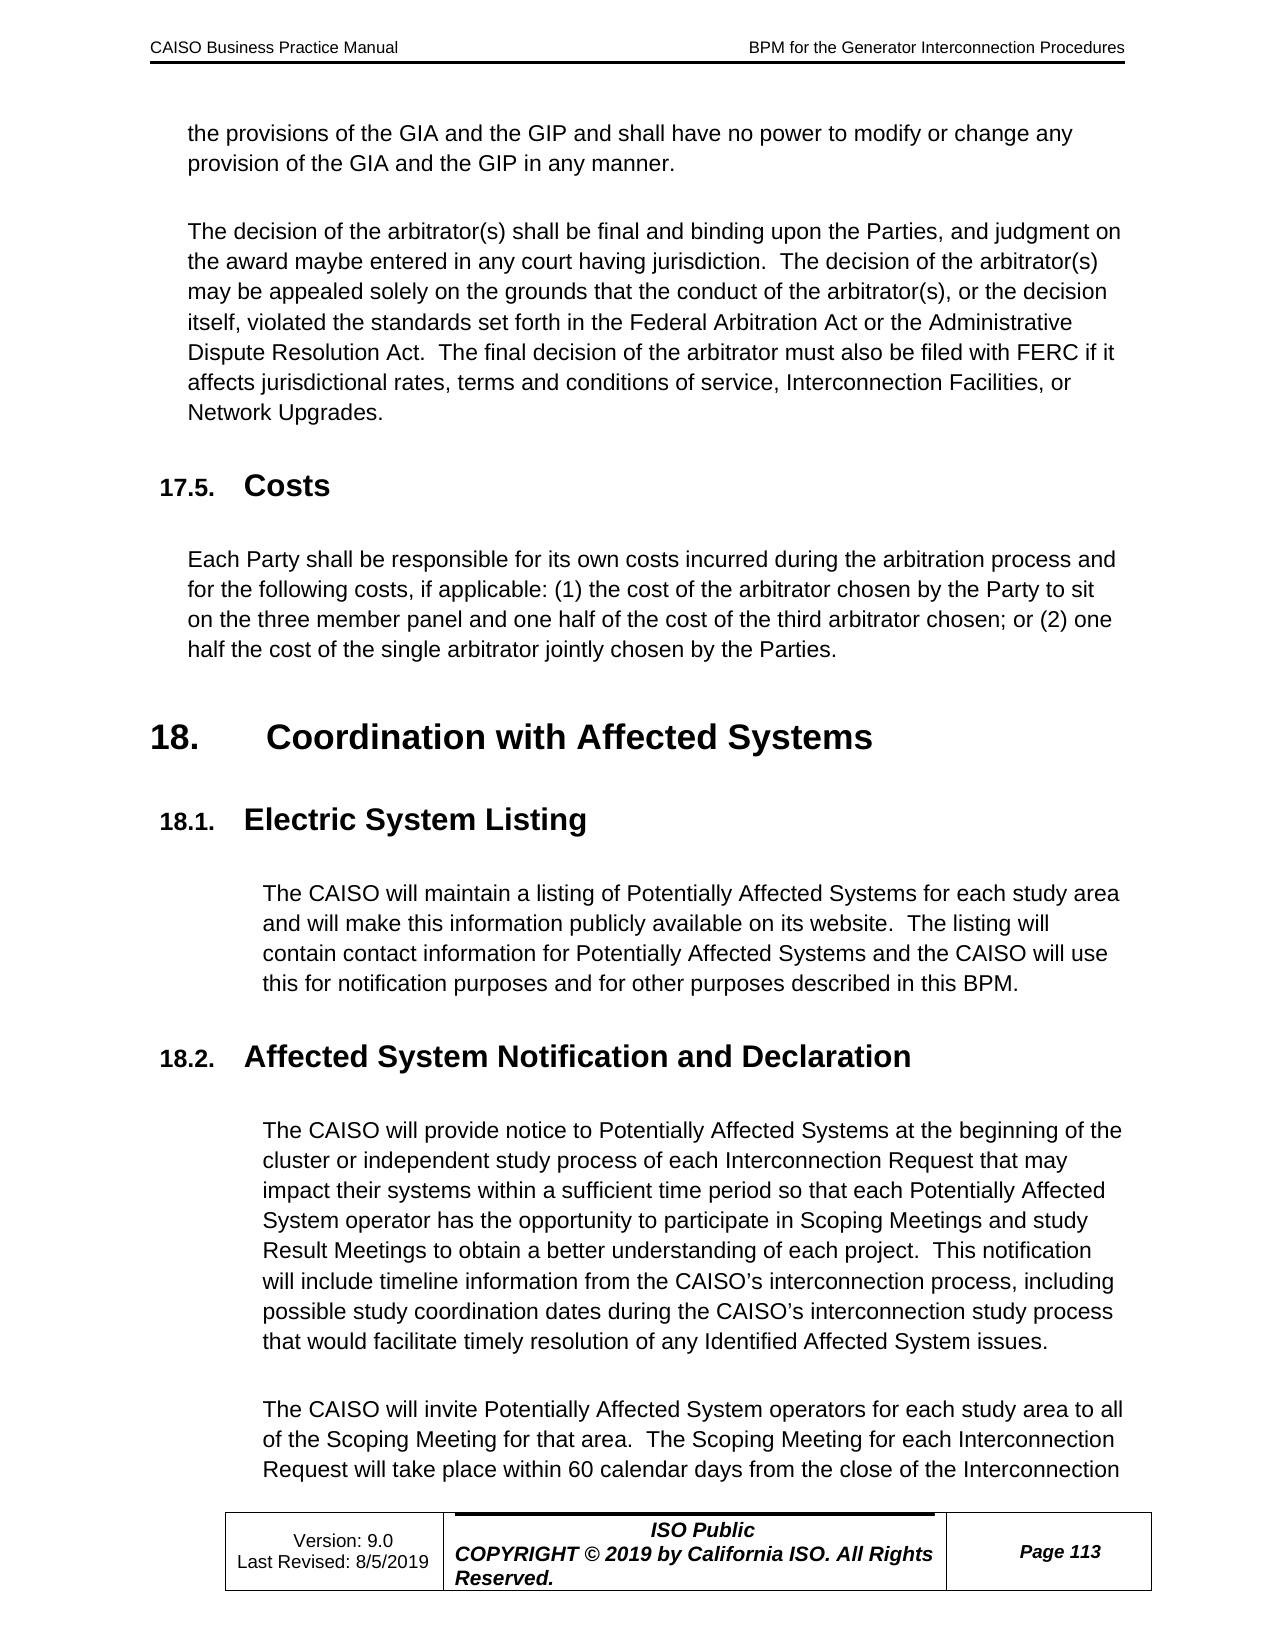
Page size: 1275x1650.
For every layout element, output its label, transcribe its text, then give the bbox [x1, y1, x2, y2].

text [187, 120, 1125, 177]
subtitle Coordination with Affected Systems [150, 716, 1125, 757]
text The decision of the arbitrator(s) shall be final and binding upon the Parties, and judgment on the award maybe entered in any court having jurisdiction. The decision of the arbitrator(s) may be appealed solely on the grounds that the conduct of the arbitrator(s), or the decision itself, violated the standards set forth in the Federal Arbitration Act or the Administrative Dispute Resolution Act. The final decision of the arbitrator must also be filed with FERC if it affects jurisdictional rates, terms and conditions of service, Interconnection Facilities, or Network Upgrades. [187, 218, 1125, 426]
text Each Party shall be responsible for its own costs incurred during the arbitration process and for the following costs, if applicable: (1) the cost of the arbitrator chosen by the Party to sit on the three member panel and one half of the cost of the third arbitrator chosen; or (2) one half the cost of the single arbitrator jointly chosen by the Parties. [187, 546, 1125, 663]
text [262, 1396, 1125, 1482]
subtitle Electric System Listing [159, 801, 1125, 837]
text The CAISO will maintain a listing of Potentially Affected Systems for each study area and will make this information publicly available on its website. The listing will contain contact information for Potentially Affected Systems and the CAISO will use this for notification purposes and for other purposes described in this BPM. [262, 879, 1125, 996]
text The CAISO will provide notice to Potentially Affected Systems at the beginning of the cluster or independent study process of each Interconnection Request that may impact their systems within a sufficient time period so that each Potentially Affected System operator has the opportunity to participate in Scoping Meetings and study Result Meetings to obtain a better understanding of each project. This notification will include timeline information from the CAISO’s interconnection process, including possible study coordination dates during the CAISO’s interconnection study process that would facilitate timely resolution of any Identified Affected System issues. [262, 1117, 1125, 1354]
subtitle Costs [159, 467, 1125, 503]
subtitle Affected System Notification and Declaration [159, 1038, 1125, 1074]
